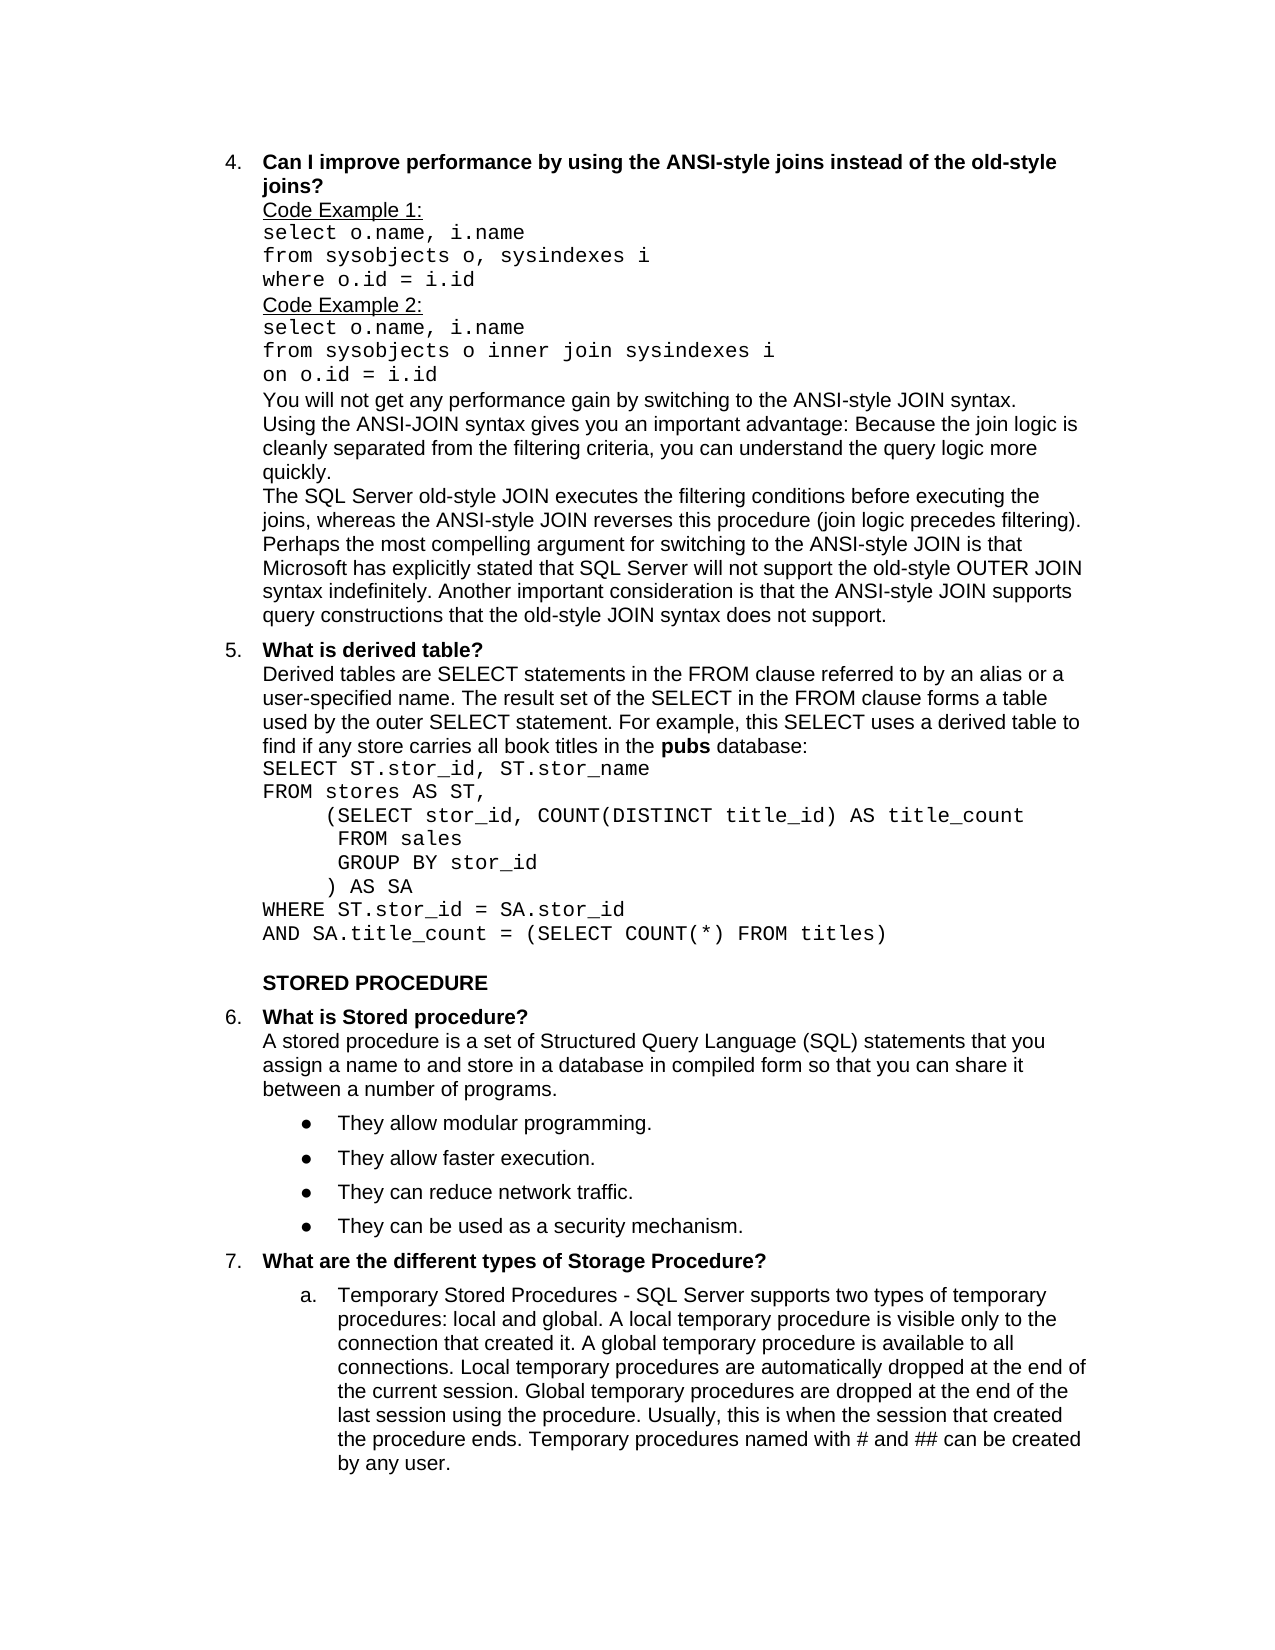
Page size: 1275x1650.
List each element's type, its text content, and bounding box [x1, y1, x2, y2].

list They can reduce network traffic. [300, 1180, 1087, 1204]
list Can I improve performance by using the ANSI-style joins instead of the old-style joins? Code Example 1: select o.name, i.name from sysobjects o, sysindexes i where o.id = i.id Code Example 2: select o.name, i.name from sysobjects o inner join sysindexes i on o.id = i.id You will not get any performance gain by switching to the ANSI-style JOIN syntax. Using the ANSI-JOIN syntax gives you an important advantage: Because the join logic is cleanly separated from the filtering criteria, you can understand the query logic more quickly. The SQL Server old-style JOIN executes the filtering conditions before executing the joins, whereas the ANSI-style JOIN reverses this procedure (join logic precedes filtering). Perhaps the most compelling argument for switching to the ANSI-style JOIN is that Microsoft has explicitly stated that SQL Server will not support the old-style OUTER JOIN syntax indefinitely. Another important consideration is that the ANSI-style JOIN supports query constructions that the old-style JOIN syntax does not support. [225, 150, 1087, 627]
list What is Stored procedure? A stored procedure is a set of Structured Query Language (SQL) statements that you assign a name to and store in a database in compiled form so that you can share it between a number of programs. [225, 1005, 1087, 1101]
list They allow modular programming. [300, 1111, 1087, 1135]
list What is derived table? Derived tables are SELECT statements in the FROM clause referred to by an alias or a user-specified name. The result set of the SELECT in the FROM clause forms a table used by the outer SELECT statement. For example, this SELECT uses a derived table to find if any store carries all book titles in the pubs database: SELECT ST.stor_id, ST.stor_name FROM stores AS ST, (SELECT stor_id, COUNT(DISTINCT title_id) AS title_count FROM sales GROUP BY stor_id ) AS SA WHERE ST.stor_id = SA.stor_id AND SA.title_count = (SELECT COUNT(*) FROM titles) STORED PROCEDURE [225, 638, 1087, 994]
list What are the different types of Storage Procedure? [225, 1249, 1087, 1273]
list They allow faster execution. [300, 1146, 1087, 1169]
list They can be used as a security mechanism. [300, 1214, 1087, 1238]
list Temporary Stored Procedures - SQL Server supports two types of temporary procedures: local and global. A local temporary procedure is visible only to the connection that created it. A global temporary procedure is available to all connections. Local temporary procedures are automatically dropped at the end of the current session. Global temporary procedures are dropped at the end of the last session using the procedure. Usually, this is when the session that created the procedure ends. Temporary procedures named with # and ## can be created by any user. [300, 1283, 1087, 1475]
